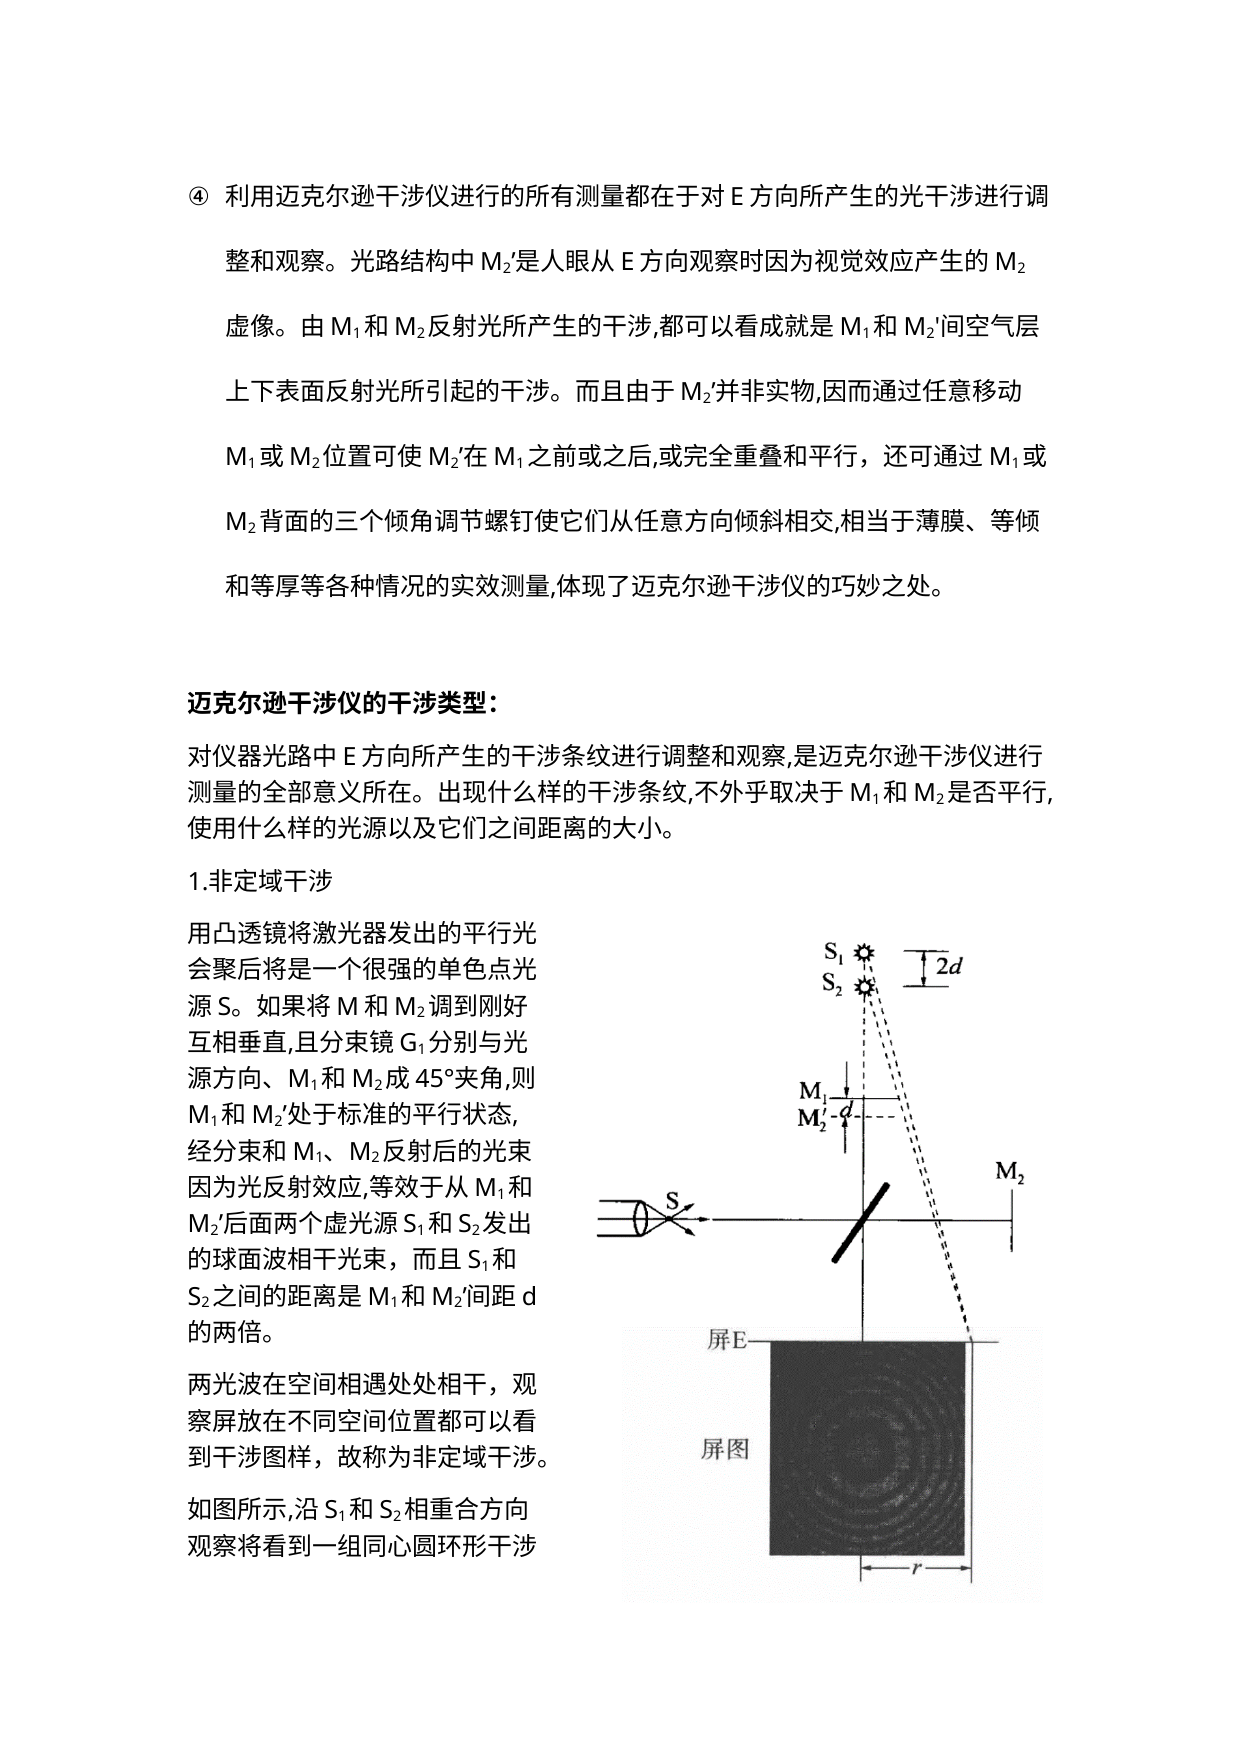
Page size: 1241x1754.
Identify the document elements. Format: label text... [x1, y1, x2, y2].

text 1.非定域干涉 [187, 861, 1053, 897]
picture [577, 914, 1053, 1603]
text 对仪器光路中E方向所产生的干涉条纹进行调整和观察,是迈克尔逊干涉仪进行测量的全部意义所在。出现什么样的干涉条纹,不外乎取决于M1和M2是否平行,使用什么样的光源以及它们之间距离的大小。 [187, 736, 1053, 845]
text 用凸透镜将激光器发出的平行光会聚后将是一个很强的单色点光源S。如果将M和M2调到刚好互相垂直,且分束镜G1分别与光源方向、M1和M2成45°夹角,则M1和M2’处于标准的平行状态,经分束和M1、M2反射后的光束因为光反射效应,等效于从M1和M2’后面两个虚光源S1和S2发出的球面波相干光束，而且S1和S2之间的距离是M1和M2’间距d的两倍。 [187, 913, 1053, 1348]
list 利用迈克尔逊干涉仪进行的所有测量都在于对E方向所产生的光干涉进行调整和观察。光路结构中M2’是人眼从E方向观察时因为视觉效应产生的M2虚像。由M1和M2反射光所产生的干涉,都可以看成就是M1和M2'间空气层上下表面反射光所引起的干涉。而且由于M2’并非实物,因而通过任意移动M1或M2位置可使M2’在M1之前或之后,或完全重叠和平行，还可通过M1或M2背面的三个倾角调节螺钉使它们从任意方向倾斜相交,相当于薄膜、等倾和等厚等各种情况的实效测量,体现了迈克尔逊干涉仪的巧妙之处。 [187, 162, 1053, 617]
text 两光波在空间相遇处处相干，观察屏放在不同空间位置都可以看到干涉图样，故称为非定域干涉。 [187, 1365, 577, 1473]
text 迈克尔逊干涉仪的干涉类型： [187, 683, 1053, 720]
